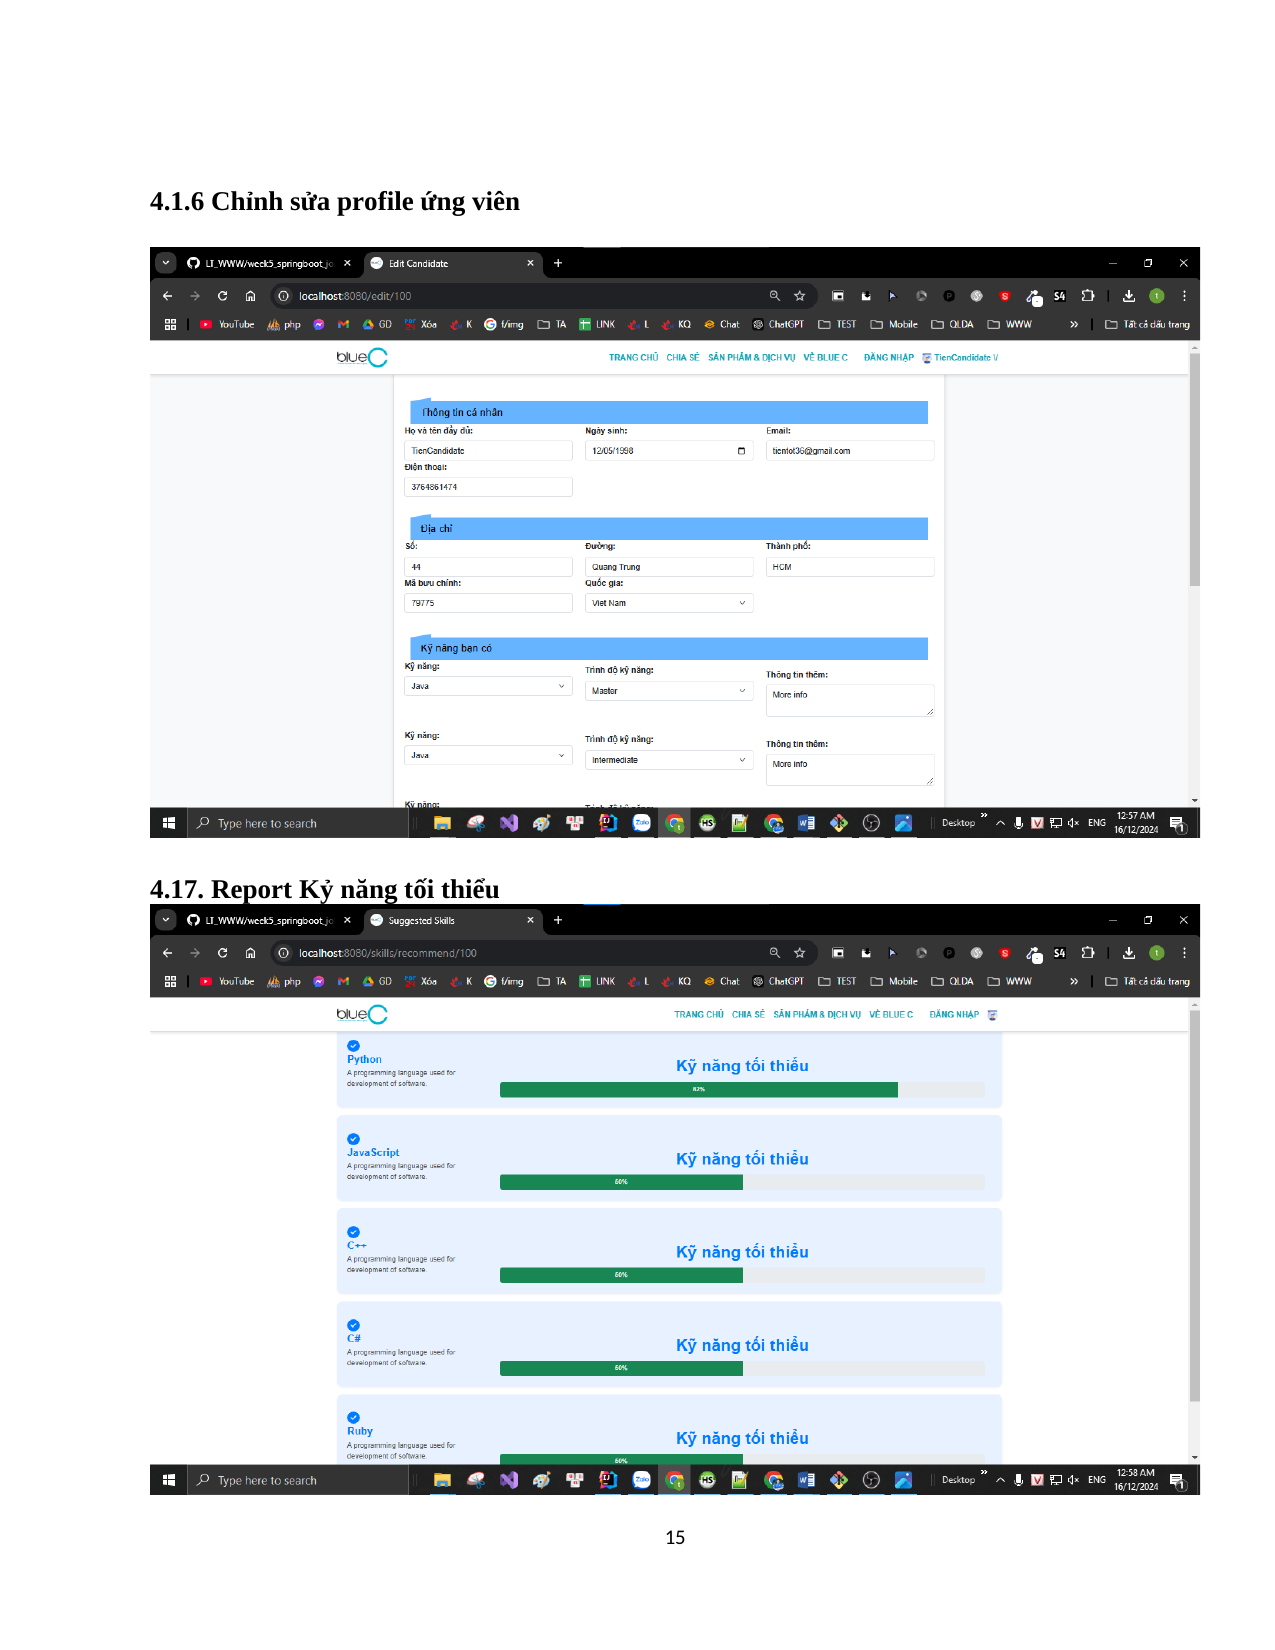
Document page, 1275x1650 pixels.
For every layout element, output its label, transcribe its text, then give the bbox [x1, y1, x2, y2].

subtitle 4.1.6 Chỉnh sửa profile ứng viên [150, 185, 1200, 216]
picture [150, 904, 1200, 1495]
picture [150, 247, 1200, 838]
subtitle 4.17. Report Kỷ năng tối thiểu [150, 873, 1200, 904]
